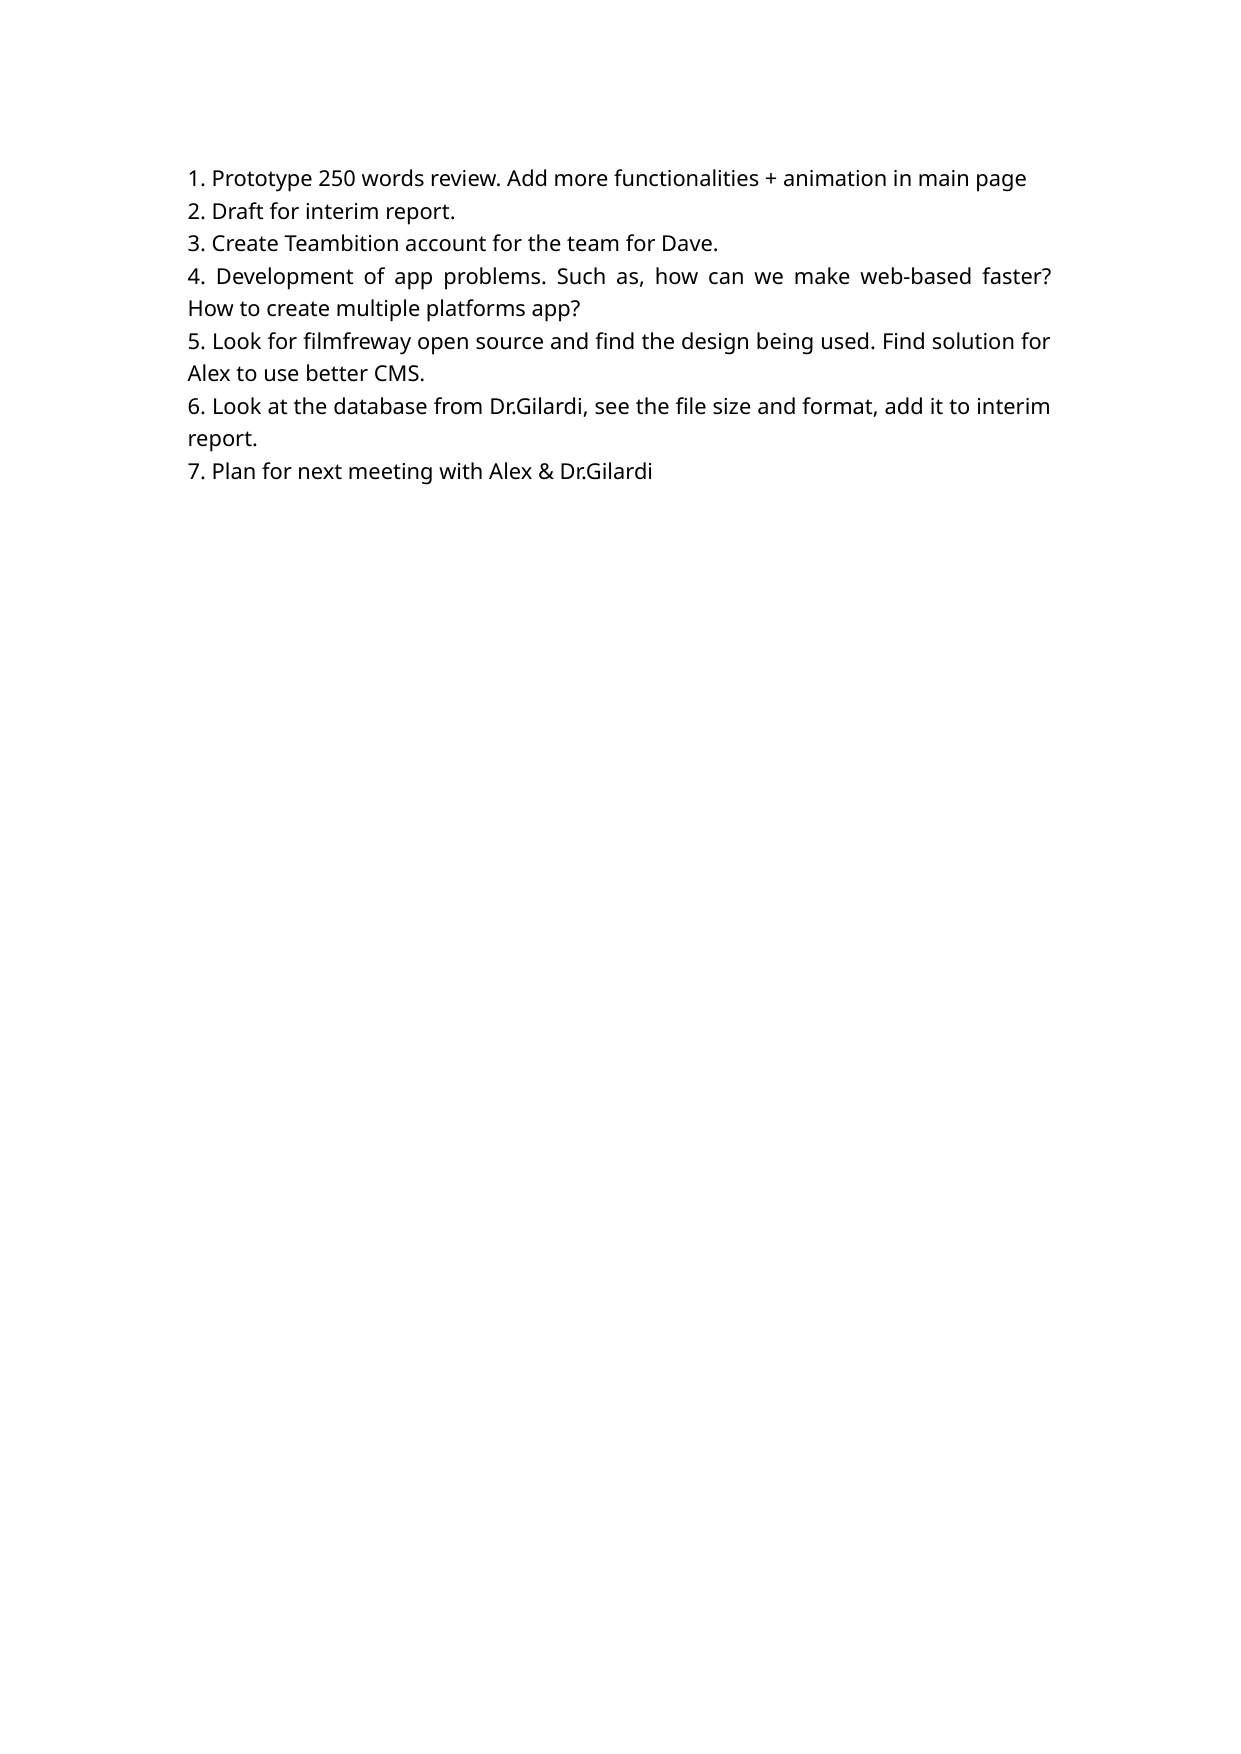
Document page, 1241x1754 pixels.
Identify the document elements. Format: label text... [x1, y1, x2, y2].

text 1. Prototype 250 words review. Add more functionalities + animation in main page [187, 162, 1053, 194]
text 4. Development of app problems. Such as, how can we make web-based faster? How to create multiple platforms app? [187, 259, 1053, 324]
text 6. Look at the database from Dr.Gilardi, see the file size and format, add it to interim report. [187, 389, 1053, 454]
text 7. Plan for next meeting with Alex & Dr.Gilardi [187, 454, 1053, 487]
text 3. Create Teambition account for the team for Dave. [187, 227, 1053, 259]
text 5. Look for filmfreway open source and find the design being used. Find solution for Alex to use better CMS. [187, 324, 1053, 389]
text 2. Draft for interim report. [187, 194, 1053, 227]
